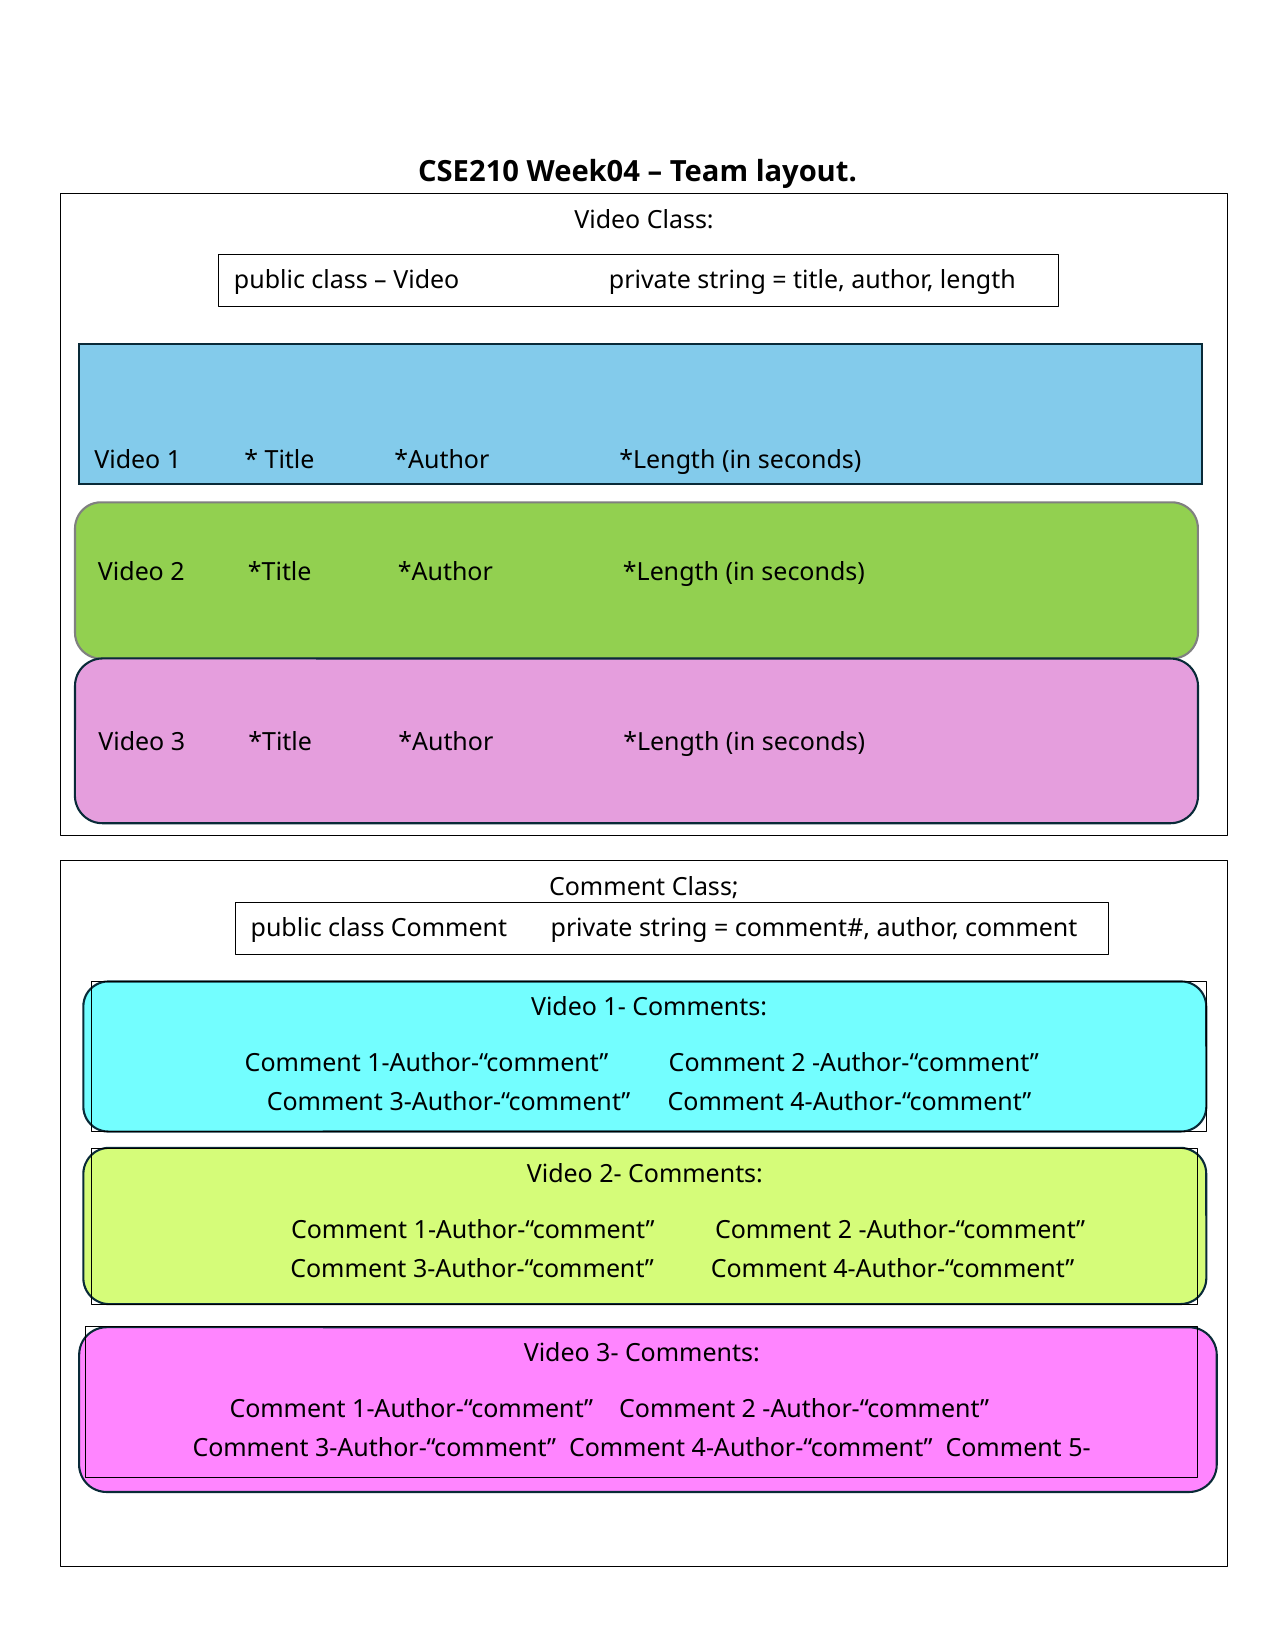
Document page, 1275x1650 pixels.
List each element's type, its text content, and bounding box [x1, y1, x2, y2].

text CSE210 Week04 – Team layout. [150, 150, 1125, 190]
